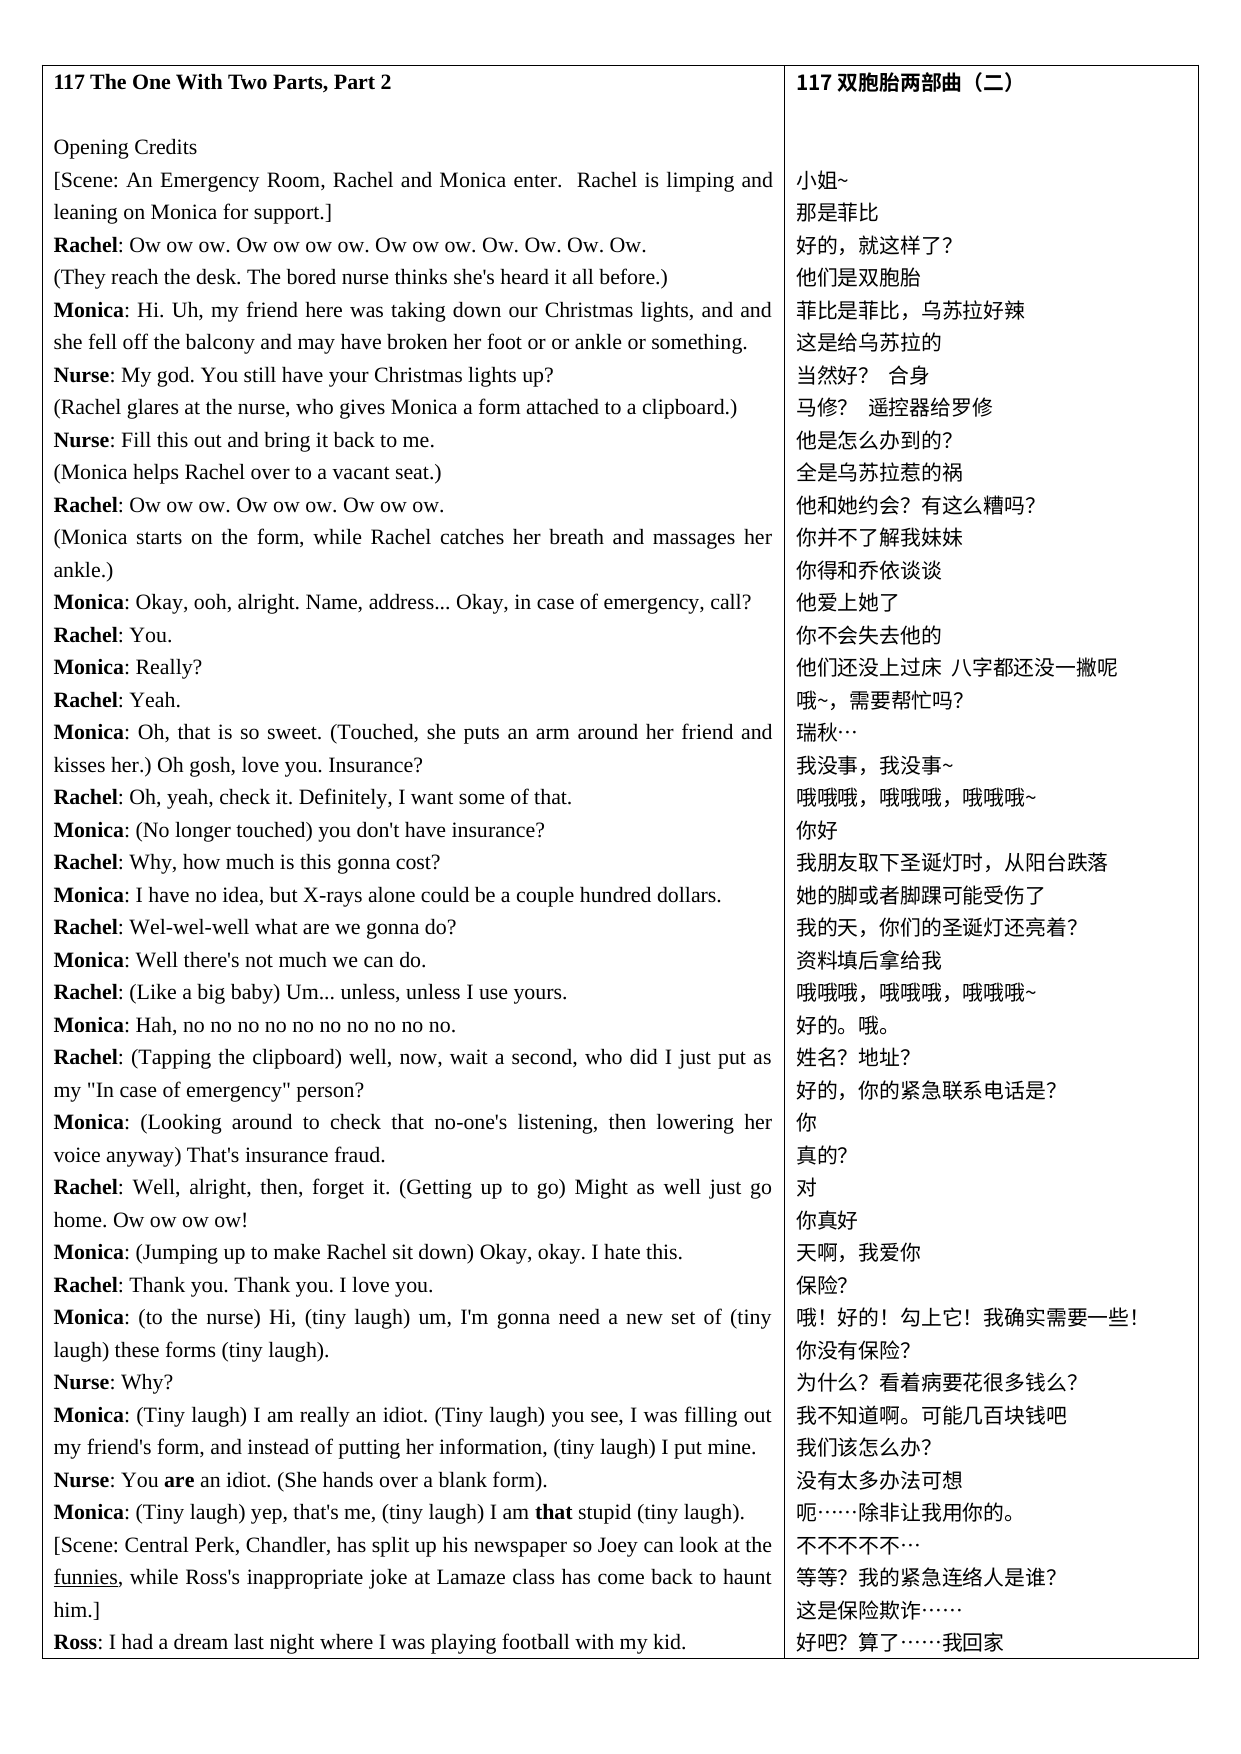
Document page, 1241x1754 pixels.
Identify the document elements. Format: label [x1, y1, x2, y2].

table_header [43, 66, 784, 1658]
table_header [785, 66, 1198, 1658]
